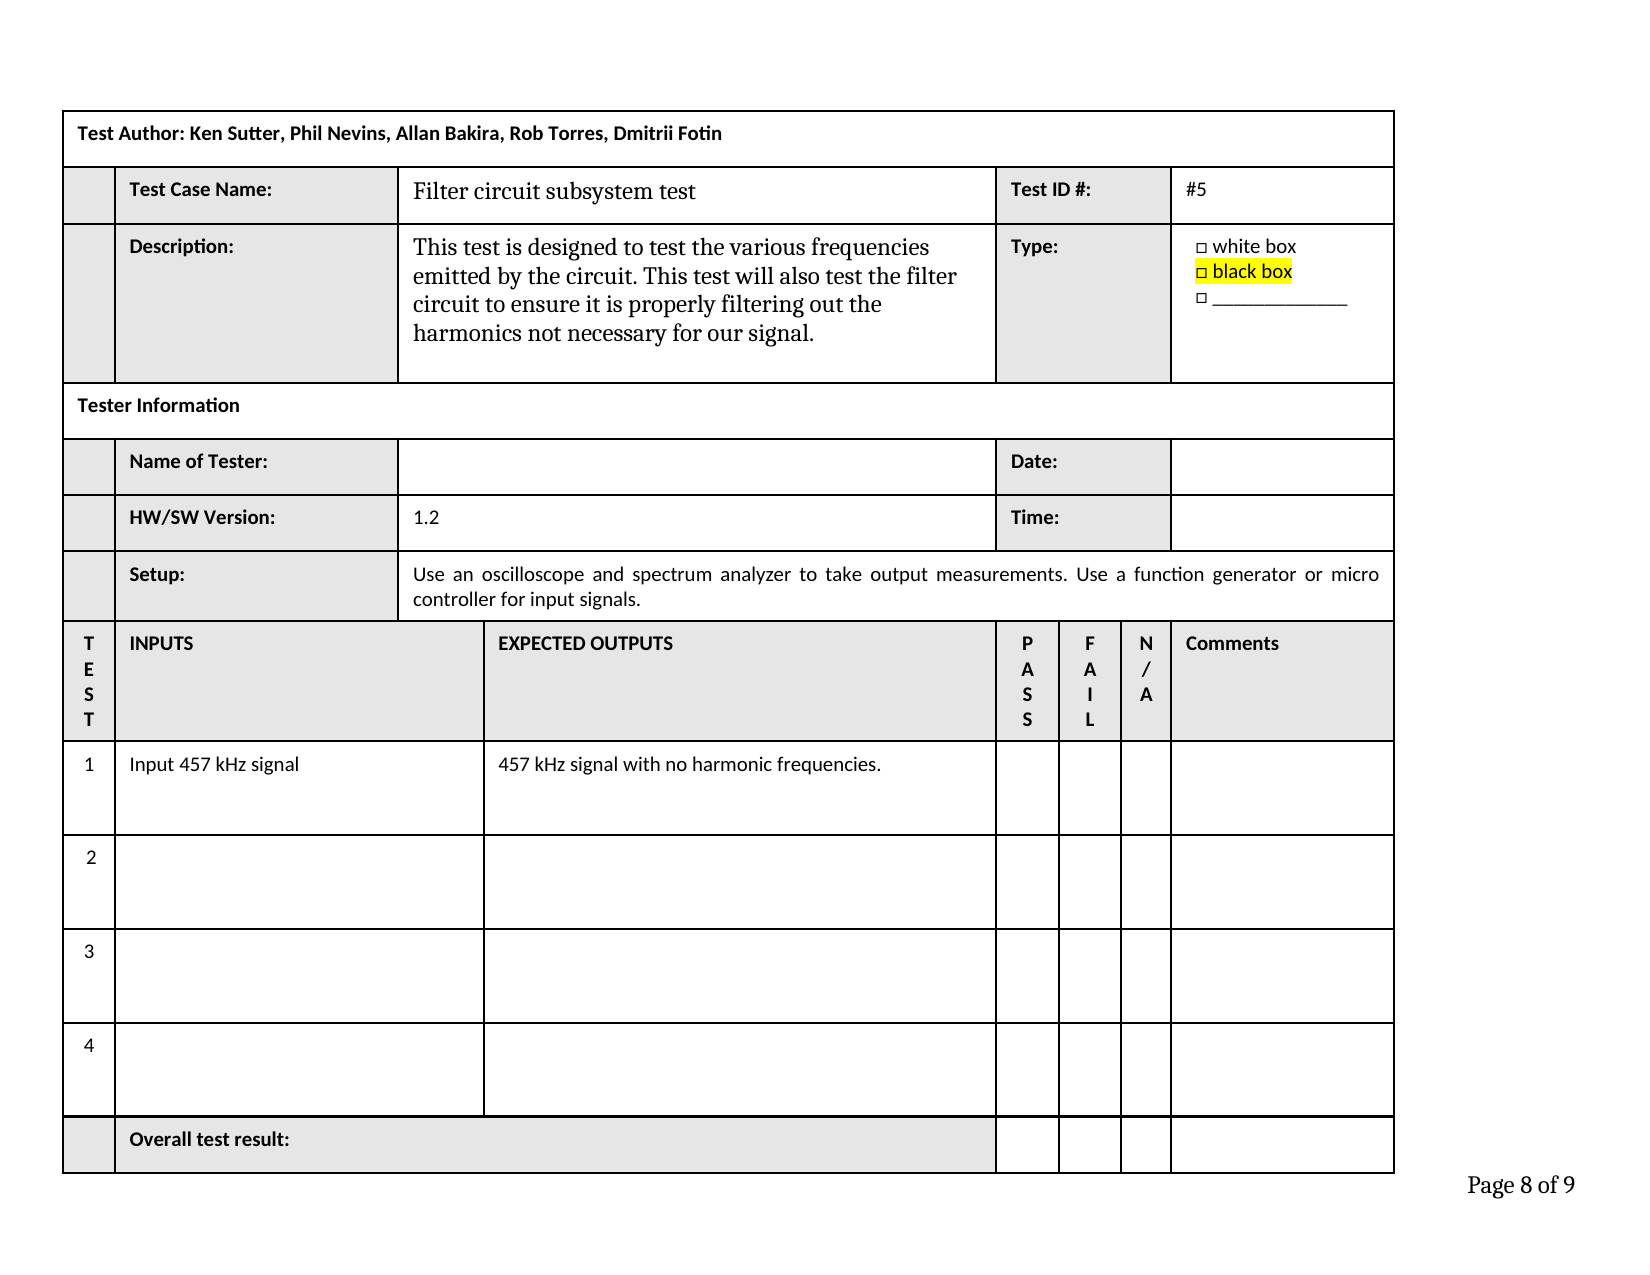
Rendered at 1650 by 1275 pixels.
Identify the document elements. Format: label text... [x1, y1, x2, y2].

table_cell [997, 836, 1058, 928]
table_cell [997, 1024, 1058, 1115]
table_cell [64, 496, 114, 550]
table_cell [1172, 440, 1393, 494]
table_cell Use an oscilloscope and spectrum analyzer to take output measurements. Use a function generator or micro controller for input signals. [399, 552, 1393, 620]
table_cell [64, 552, 114, 620]
table_cell Type: [997, 225, 1170, 382]
table_cell [64, 440, 114, 494]
table_cell HW/SW Version: [116, 496, 397, 550]
table_cell [485, 1024, 995, 1115]
table_cell [1122, 930, 1170, 1022]
table_cell [64, 1118, 114, 1172]
table_cell [997, 1118, 1058, 1172]
table_cell [1172, 836, 1393, 928]
table_cell 2 [64, 836, 114, 928]
table_cell 1 [64, 742, 114, 834]
table_cell [1172, 496, 1393, 550]
table_cell [997, 930, 1058, 1022]
table_cell [997, 742, 1058, 834]
table_cell [1122, 836, 1170, 928]
table_header Test Author: Ken Sutter, Phil Nevins, Allan Bakira, Rob Torres, Dmitrii Fotin [64, 112, 1393, 166]
table_cell □ white box □ black box □ _____________ [1172, 225, 1393, 382]
table_cell Input 457 kHz signal [116, 742, 483, 834]
table_cell Time: [997, 496, 1170, 550]
table_cell 457 kHz signal with no harmonic frequencies. [485, 742, 995, 834]
table_cell [1060, 836, 1120, 928]
table_cell [1060, 742, 1120, 834]
table_cell 4 [64, 1024, 114, 1115]
table_cell Comments [1172, 622, 1393, 740]
table_cell [1172, 742, 1393, 834]
table_cell [1172, 930, 1393, 1022]
table_cell Date: [997, 440, 1170, 494]
table_cell [485, 836, 995, 928]
table_cell Setup: [116, 552, 397, 620]
table_cell [1122, 742, 1170, 834]
table_cell Tester Information [64, 384, 1393, 438]
table_cell Description: [116, 225, 397, 382]
table_cell [64, 168, 114, 222]
table_cell F A I L [1060, 622, 1120, 740]
table_cell INPUTS [116, 622, 483, 740]
table_cell Filter circuit subsystem test [399, 168, 995, 222]
table_cell [1172, 1118, 1393, 1172]
table_cell Name of Tester: [116, 440, 397, 494]
table_cell [1172, 1024, 1393, 1115]
table_cell This test is designed to test the various frequencies emitted by the circuit. This test will also test the filter circuit to ensure it is properly filtering out the harmonics not necessary for our signal. [399, 225, 995, 382]
table_cell 1.2 [399, 496, 995, 550]
table_cell P A S S [997, 622, 1058, 740]
table_cell Test ID #: [997, 168, 1170, 222]
table_cell N/A [1122, 622, 1170, 740]
table_cell 3 [64, 930, 114, 1022]
table_cell #5 [1172, 168, 1393, 222]
table_cell [1060, 1024, 1120, 1115]
table_cell [116, 930, 483, 1022]
table_cell [64, 225, 114, 382]
table_cell [1122, 1024, 1170, 1115]
table_cell Test Case Name: [116, 168, 397, 222]
table_cell Overall test result: [116, 1118, 995, 1172]
table_cell [1060, 1118, 1120, 1172]
table_cell [1122, 1118, 1170, 1172]
table_cell T E S T [64, 622, 114, 740]
table_cell [485, 930, 995, 1022]
table_cell [116, 836, 483, 928]
table_cell [116, 1024, 483, 1115]
table_cell EXPECTED OUTPUTS [485, 622, 995, 740]
table_cell [1060, 930, 1120, 1022]
table_cell [399, 440, 995, 494]
